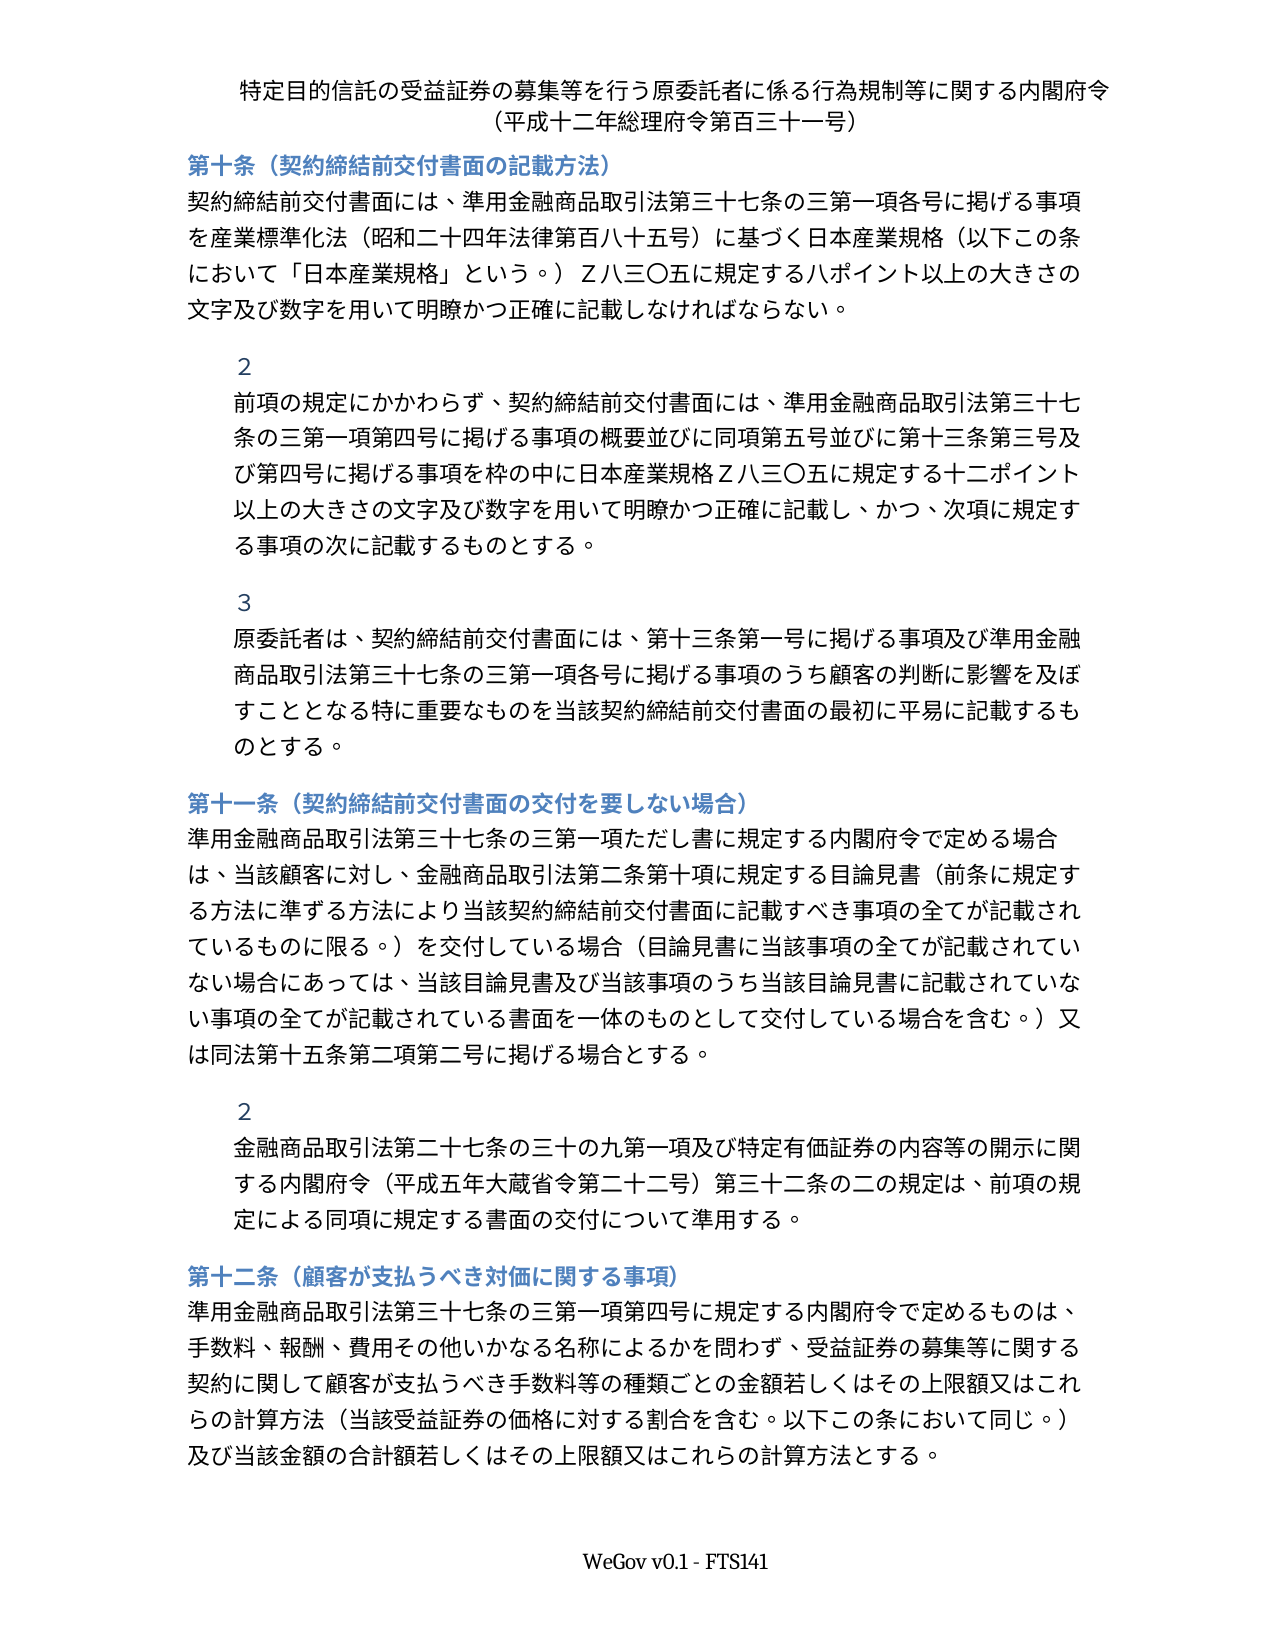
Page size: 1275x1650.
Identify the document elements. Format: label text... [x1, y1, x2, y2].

subtitle ２ [233, 351, 1087, 382]
text 前項の規定にかかわらず、契約締結前交付書面には、準用金融商品取引法第三十七条の三第一項第四号に掲げる事項の概要並びに同項第五号並びに第十三条第三号及び第四号に掲げる事項を枠の中に日本産業規格Ｚ八三〇五に規定する十二ポイント以上の大きさの文字及び数字を用いて明瞭かつ正確に記載し、かつ、次項に規定する事項の次に記載するものとする。 [233, 386, 1087, 561]
subtitle 第十二条（顧客が支払うべき対価に関する事項） [187, 1260, 1087, 1292]
text 金融商品取引法第二十七条の三十の九第一項及び特定有価証券の内容等の開示に関する内閣府令（平成五年大蔵省令第二十二号）第三十二条の二の規定は、前項の規定による同項に規定する書面の交付について準用する。 [233, 1132, 1087, 1235]
text 準用金融商品取引法第三十七条の三第一項第四号に規定する内閣府令で定めるものは、手数料、報酬、費用その他いかなる名称によるかを問わず、受益証券の募集等に関する契約に関して顧客が支払うべき手数料等の種類ごとの金額若しくはその上限額又はこれらの計算方法（当該受益証券の価格に対する割合を含む。以下この条において同じ。）及び当該金額の合計額若しくはその上限額又はこれらの計算方法とする。 [187, 1296, 1087, 1471]
text 準用金融商品取引法第三十七条の三第一項ただし書に規定する内閣府令で定める場合は、当該顧客に対し、金融商品取引法第二条第十項に規定する目論見書（前条に規定する方法に準ずる方法により当該契約締結前交付書面に記載すべき事項の全てが記載されているものに限る。）を交付している場合（目論見書に当該事項の全てが記載されていない場合にあっては、当該目論見書及び当該事項のうち当該目論見書に記載されていない事項の全てが記載されている書面を一体のものとして交付している場合を含む。）又は同法第十五条第二項第二号に掲げる場合とする。 [187, 823, 1087, 1070]
text 契約締結前交付書面には、準用金融商品取引法第三十七条の三第一項各号に掲げる事項を産業標準化法（昭和二十四年法律第百八十五号）に基づく日本産業規格（以下この条において「日本産業規格」という。）Ｚ八三〇五に規定する八ポイント以上の大きさの文字及び数字を用いて明瞭かつ正確に記載しなければならない。 [187, 186, 1087, 325]
subtitle 第十一条（契約締結前交付書面の交付を要しない場合） [187, 787, 1087, 819]
subtitle 第十条（契約締結前交付書面の記載方法） [187, 150, 1087, 181]
subtitle ２ [233, 1096, 1087, 1127]
text 原委託者は、契約締結前交付書面には、第十三条第一号に掲げる事項及び準用金融商品取引法第三十七条の三第一項各号に掲げる事項のうち顧客の判断に影響を及ぼすこととなる特に重要なものを当該契約締結前交付書面の最初に平易に記載するものとする。 [233, 623, 1087, 762]
subtitle ３ [233, 587, 1087, 618]
